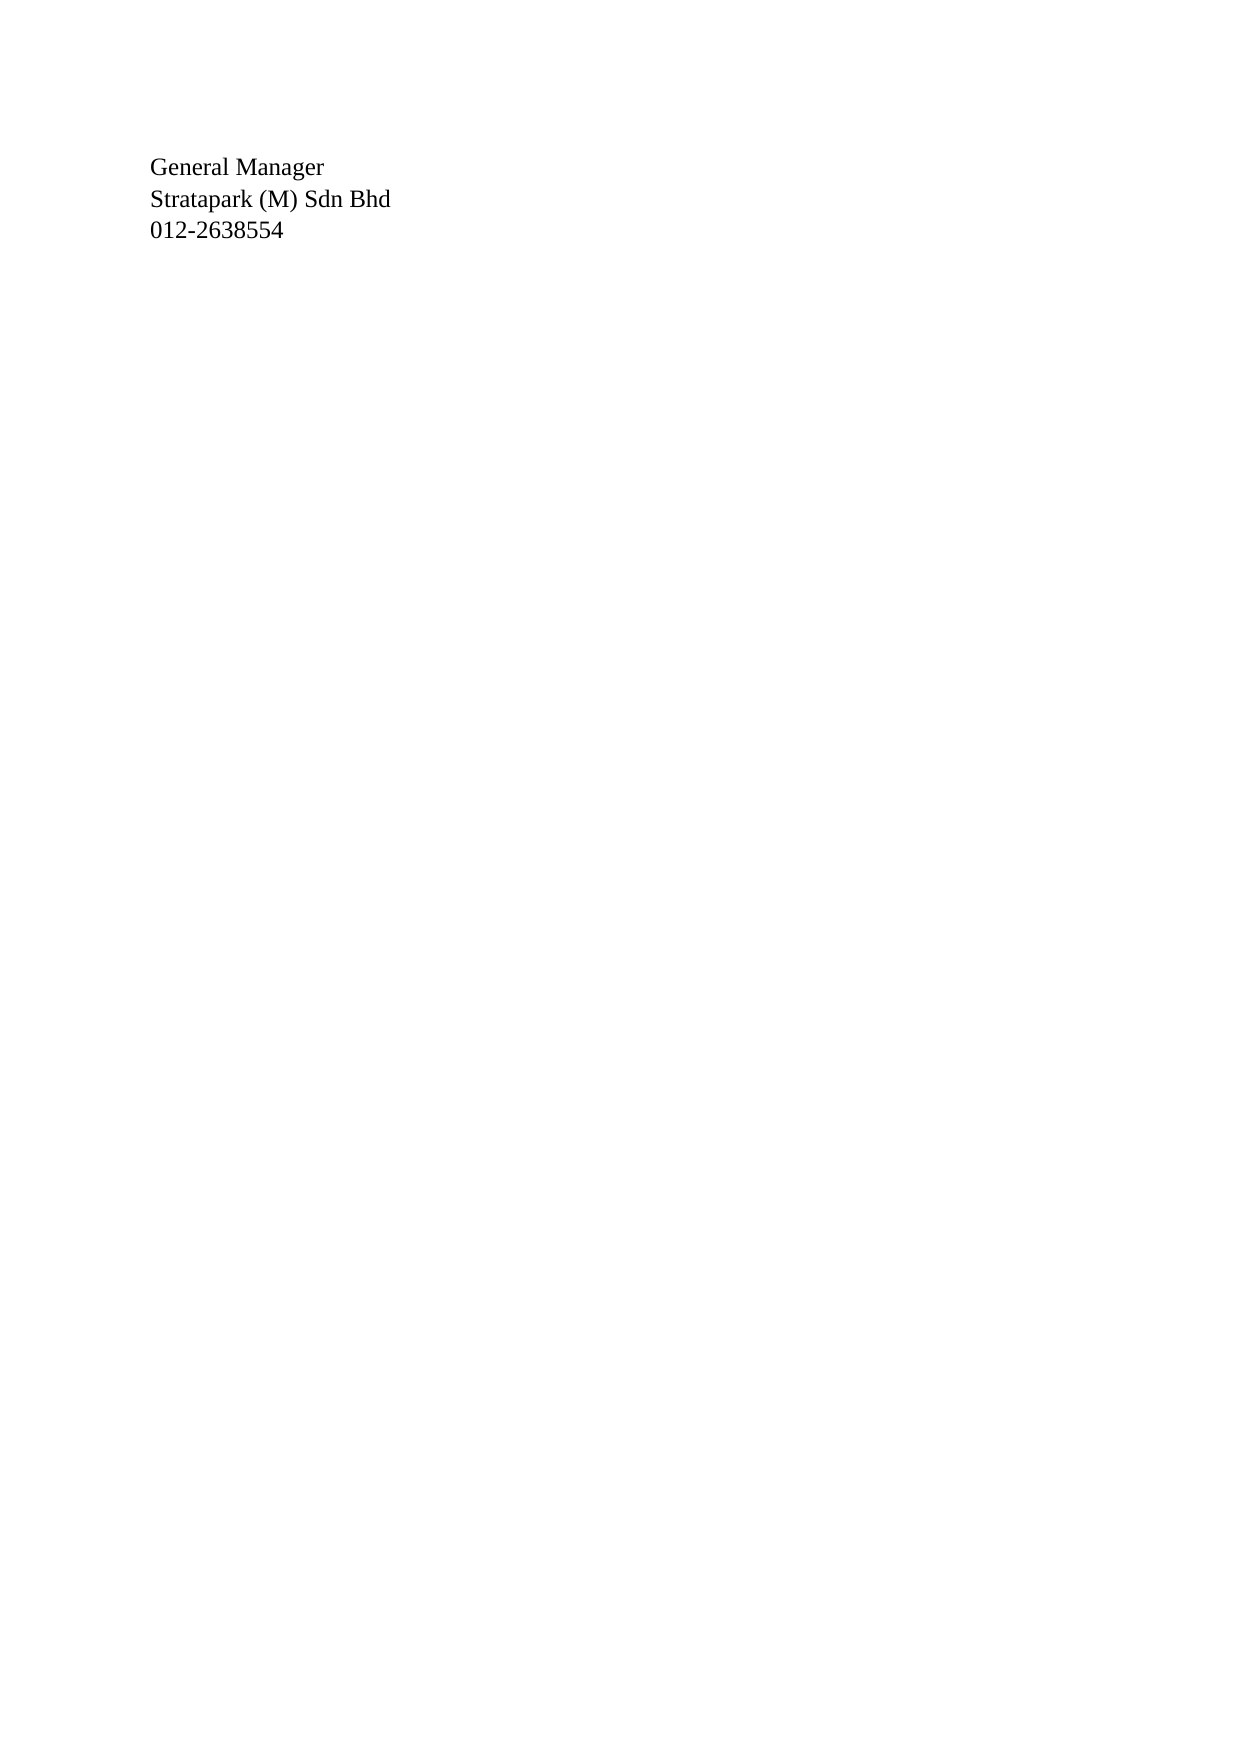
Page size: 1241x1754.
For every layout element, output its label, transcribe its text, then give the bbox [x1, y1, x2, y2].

text Stratapark (M) Sdn Bhd [150, 181, 1090, 212]
text General Manager [150, 150, 1090, 181]
text 012-2638554 [150, 212, 1090, 244]
